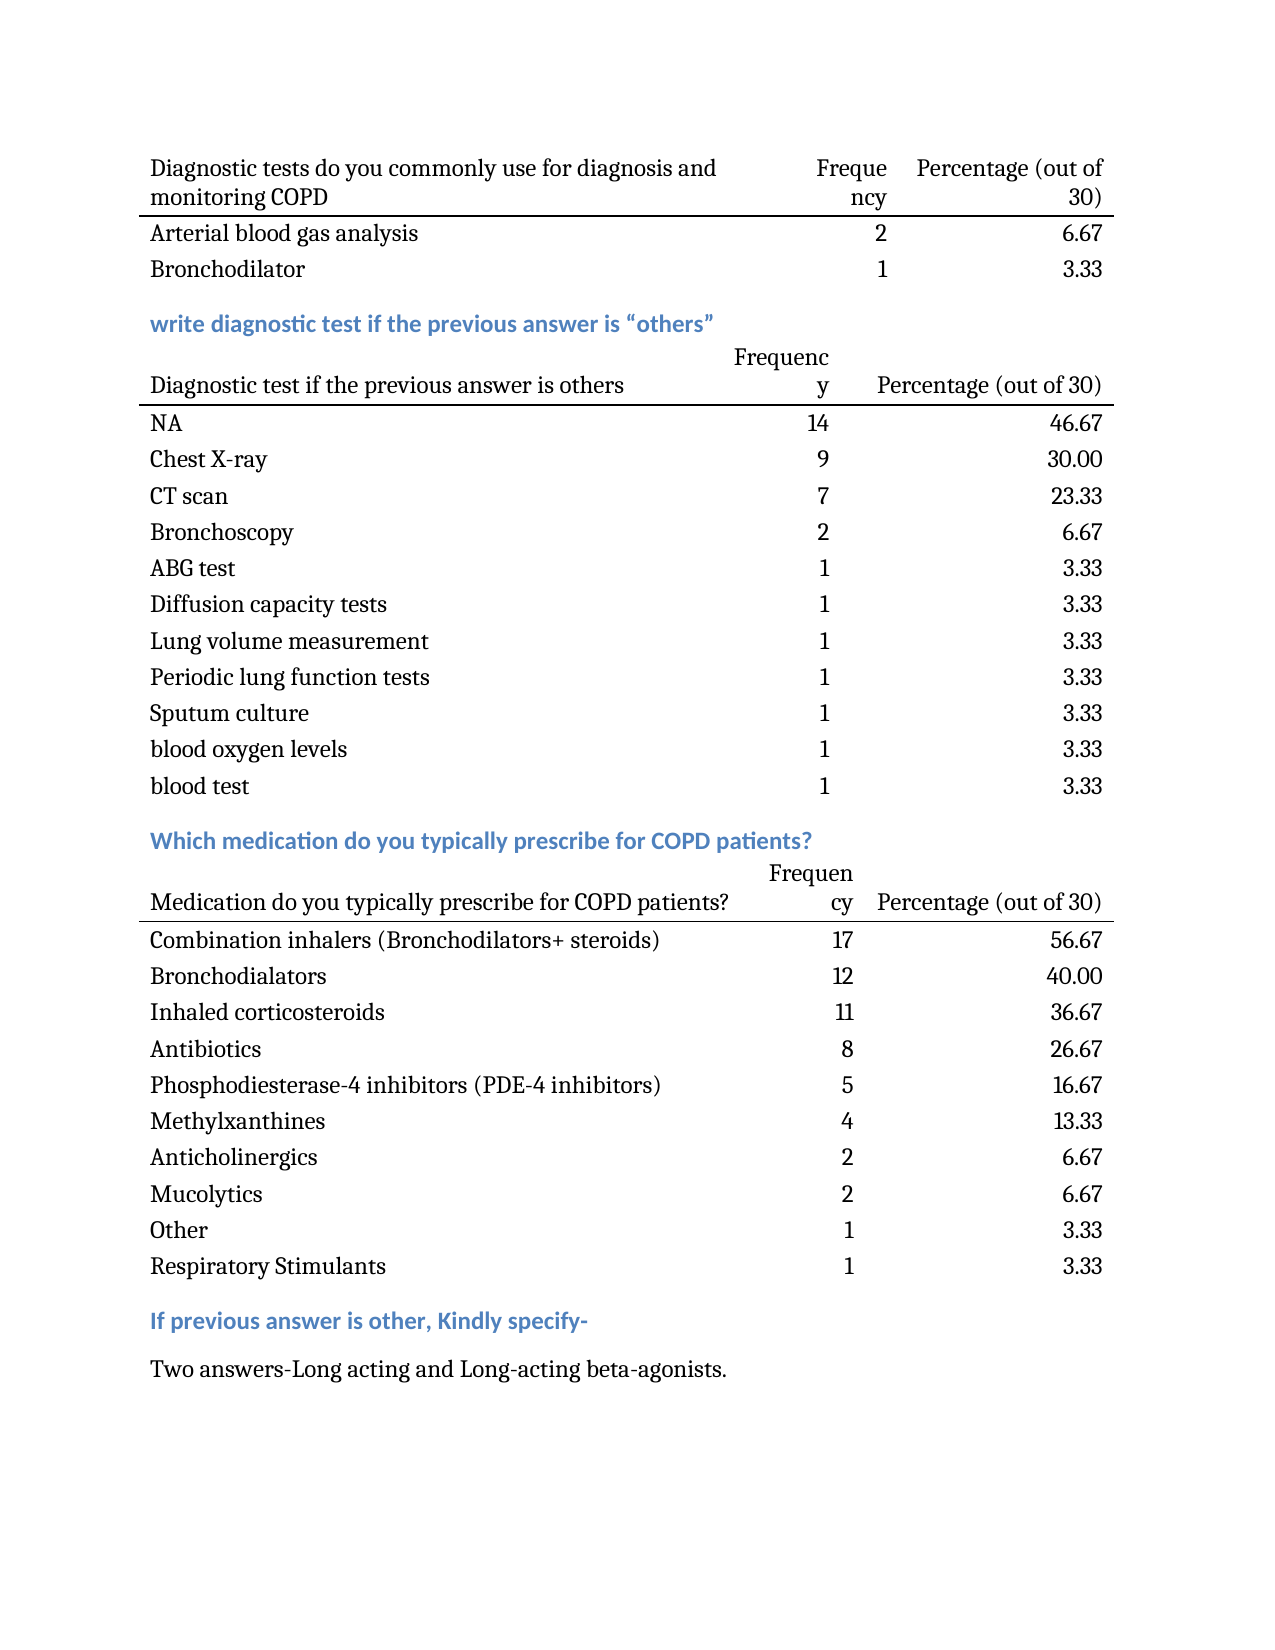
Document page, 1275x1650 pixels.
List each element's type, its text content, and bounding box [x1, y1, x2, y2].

table_cell 8 [756, 1031, 864, 1067]
table_cell Sputum culture [139, 695, 721, 732]
table_cell 5 [756, 1067, 864, 1103]
table_cell 1 [721, 768, 840, 804]
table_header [139, 150, 804, 215]
table_cell Other [139, 1212, 756, 1248]
table_cell blood test [139, 768, 721, 804]
table_cell 3.33 [840, 623, 1114, 659]
table_header Diagnostic test if the previous answer is others [139, 339, 721, 404]
table_cell Antibiotics [139, 1031, 756, 1067]
table_cell 13.33 [865, 1103, 1114, 1139]
table_cell 36.67 [865, 995, 1114, 1031]
table_cell Chest X-ray [139, 442, 721, 478]
table_cell 3.33 [865, 1248, 1114, 1284]
table_cell 3.33 [840, 659, 1114, 695]
table_cell blood oxygen levels [139, 732, 721, 768]
table_cell 3.33 [840, 695, 1114, 732]
table_cell 3.33 [840, 732, 1114, 768]
table_cell Anticholinergics [139, 1140, 756, 1176]
table_cell Arterial blood gas analysis [139, 217, 804, 251]
table_cell 2 [804, 217, 898, 251]
table_cell 1 [721, 695, 840, 732]
table_cell Lung volume measurement [139, 623, 721, 659]
table_header Medication do you typically prescribe for COPD patients? [139, 856, 756, 921]
table_cell 12 [756, 958, 864, 994]
table_cell Bronchoscopy [139, 514, 721, 550]
table_cell 1 [721, 732, 840, 768]
table_cell 6.67 [840, 514, 1114, 550]
table_cell 1 [804, 251, 898, 287]
subtitle If previous answer is other, Kindly specify- [150, 1305, 1125, 1336]
table_cell 14 [721, 406, 840, 442]
table_cell ABG test [139, 550, 721, 587]
table_cell 2 [756, 1176, 864, 1212]
table_cell 16.67 [865, 1067, 1114, 1103]
table_cell 1 [756, 1212, 864, 1248]
table_cell 17 [756, 922, 864, 958]
table_cell 2 [756, 1140, 864, 1176]
table_cell NA [139, 406, 721, 442]
table_cell 23.33 [840, 478, 1114, 514]
table_header Percentage (out of 30) [865, 856, 1114, 921]
text Two answers-Long acting and Long-acting beta-agonists. [150, 1355, 1125, 1383]
table_cell 3.33 [865, 1212, 1114, 1248]
table_header Frequency [721, 339, 840, 404]
table_header Percentage (out of 30) [898, 150, 1114, 215]
table_cell Methylxanthines [139, 1103, 756, 1139]
table_cell 3.33 [840, 587, 1114, 623]
table_header Frequency [804, 150, 898, 215]
table_cell 7 [721, 478, 840, 514]
table_cell CT scan [139, 478, 721, 514]
table_cell 40.00 [865, 958, 1114, 994]
table_cell Mucolytics [139, 1176, 756, 1212]
table_cell 1 [721, 550, 840, 587]
table_cell 2 [721, 514, 840, 550]
subtitle write diagnostic test if the previous answer is “others” [150, 308, 1125, 339]
table_cell 1 [721, 623, 840, 659]
table_cell Bronchodilator [139, 251, 804, 287]
table_cell 56.67 [865, 922, 1114, 958]
table_header Percentage (out of 30) [840, 339, 1114, 404]
table_cell Phosphodiesterase-4 inhibitors (PDE-4 inhibitors) [139, 1067, 756, 1103]
table_cell 3.33 [898, 251, 1114, 287]
table_cell 4 [756, 1103, 864, 1139]
table_cell 46.67 [840, 406, 1114, 442]
table_cell 1 [721, 587, 840, 623]
table_cell 11 [756, 995, 864, 1031]
table_cell Periodic lung function tests [139, 659, 721, 695]
table_cell 1 [721, 659, 840, 695]
table_cell 26.67 [865, 1031, 1114, 1067]
table_cell 1 [756, 1248, 864, 1284]
table_cell 3.33 [840, 768, 1114, 804]
table_cell Bronchodialators [139, 958, 756, 994]
table_cell 6.67 [898, 217, 1114, 251]
table_cell Inhaled corticosteroids [139, 995, 756, 1031]
table_cell 6.67 [865, 1140, 1114, 1176]
table_cell 30.00 [840, 442, 1114, 478]
table_cell 9 [721, 442, 840, 478]
table_cell 6.67 [865, 1176, 1114, 1212]
table_cell Combination inhalers (Bronchodilators+ steroids) [139, 922, 756, 958]
table_cell Diffusion capacity tests [139, 587, 721, 623]
table_cell Respiratory Stimulants [139, 1248, 756, 1284]
table_header Frequency [756, 856, 864, 921]
subtitle Which medication do you typically prescribe for COPD patients? [150, 825, 1125, 856]
table_cell 3.33 [840, 550, 1114, 587]
